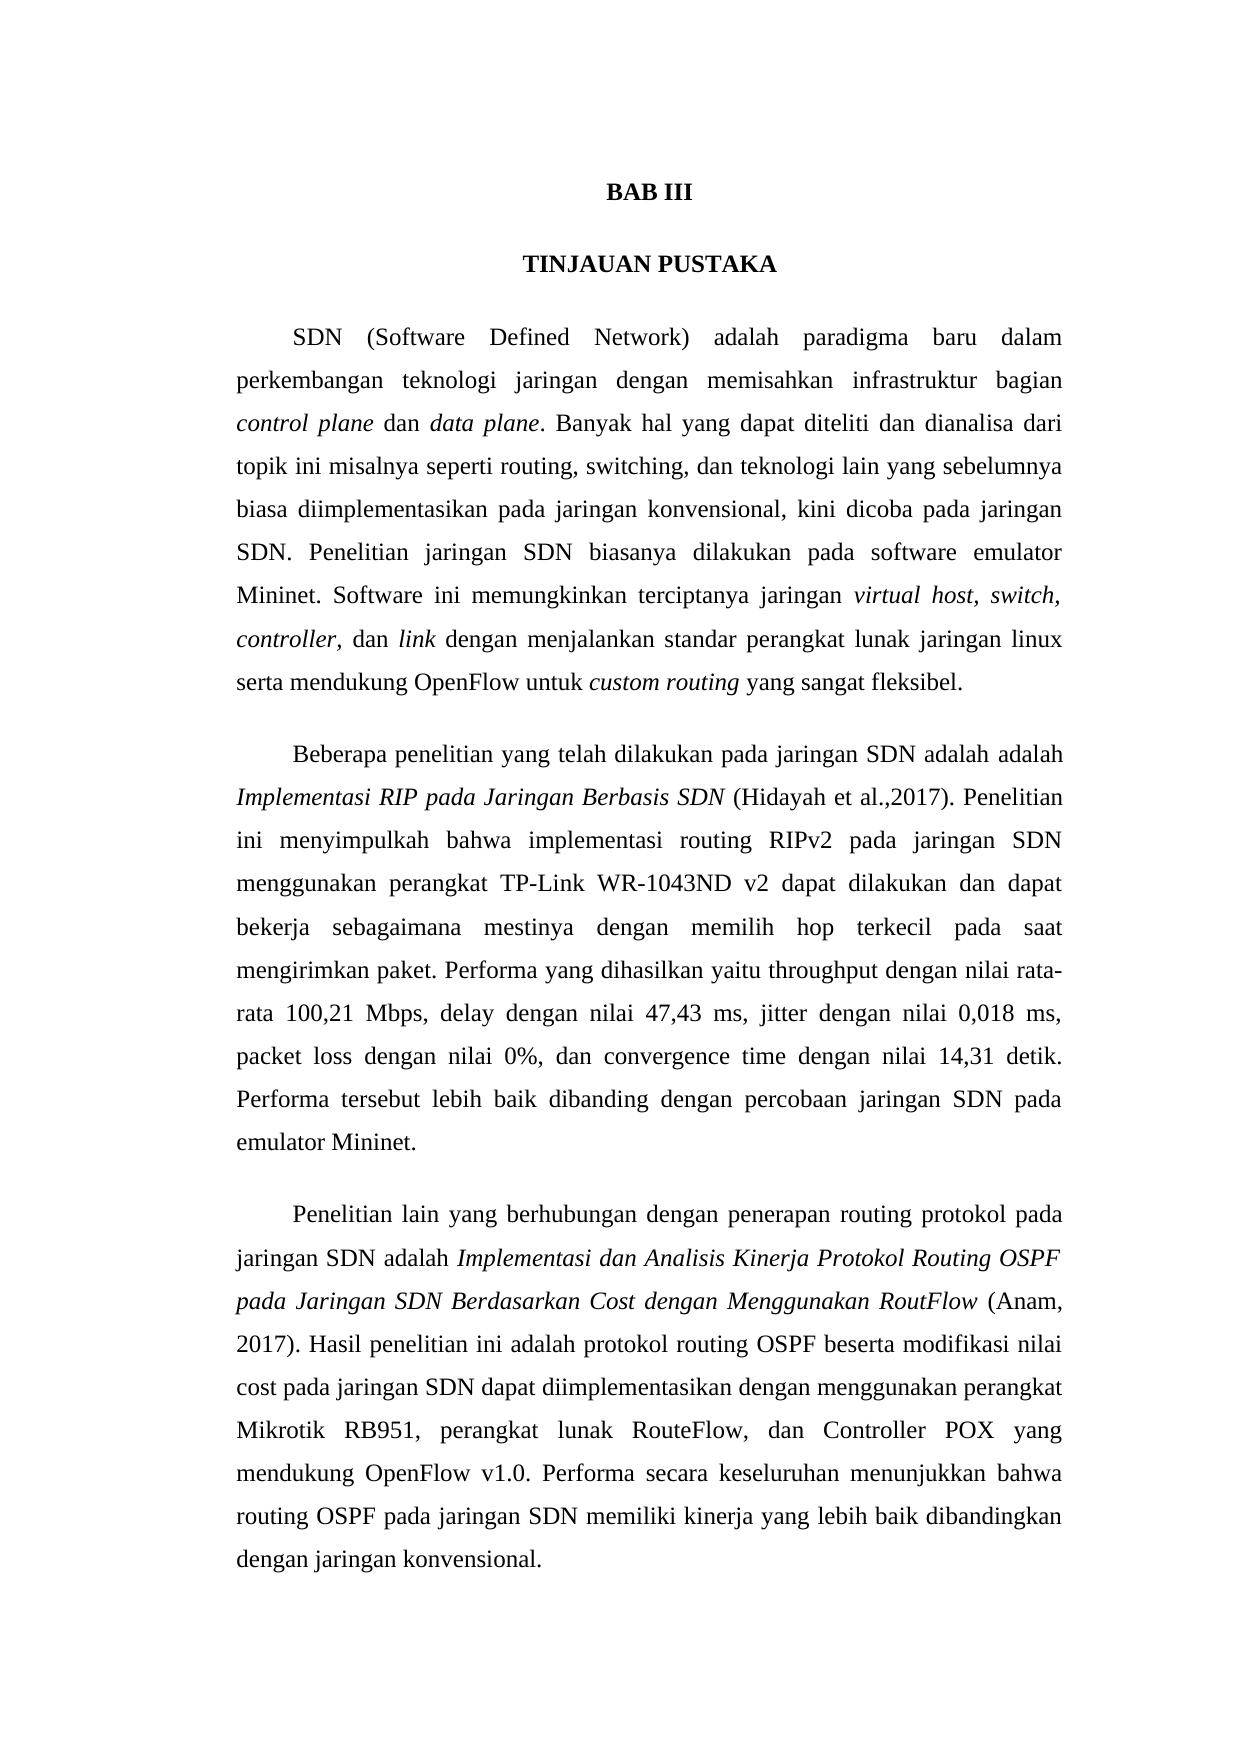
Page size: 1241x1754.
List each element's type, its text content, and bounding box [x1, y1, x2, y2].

text Penelitian lain yang berhubungan dengan penerapan routing protokol pada jaringan SDN adalah Implementasi dan Analisis Kinerja Protokol Routing OSPF pada Jaringan SDN Berdasarkan Cost dengan Menggunakan RoutFlow (Anam, 2017). Hasil penelitian ini adalah protokol routing OSPF beserta modifikasi nilai cost pada jaringan SDN dapat diimplementasikan dengan menggunakan perangkat Mikrotik RB951, perangkat lunak RouteFlow, dan Controller POX yang mendukung OpenFlow v1.0. Performa secara keseluruhan menunjukkan bahwa routing OSPF pada jaringan SDN memiliki kinerja yang lebih baik dibandingkan dengan jaringan konvensional. [236, 1199, 1063, 1573]
text Beberapa penelitian yang telah dilakukan pada jaringan SDN adalah adalah Implementasi RIP pada Jaringan Berbasis SDN (Hidayah et al.,2017). Penelitian ini menyimpulkah bahwa implementasi routing RIPv2 pada jaringan SDN menggunakan perangkat TP-Link WR-1043ND v2 dapat dilakukan dan dapat bekerja sebagaimana mestinya dengan memilih hop terkecil pada saat mengirimkan paket. Performa yang dihasilkan yaitu throughput dengan nilai rata-rata 100,21 Mbps, delay dengan nilai 47,43 ms, jitter dengan nilai 0,018 ms, packet loss dengan nilai 0%, dan convergence time dengan nilai 14,31 detik. Performa tersebut lebih baik dibanding dengan percobaan jaringan SDN pada emulator Mininet. [236, 739, 1063, 1156]
text BAB III [236, 177, 1063, 206]
text SDN (Software Defined Network) adalah paradigma baru dalam perkembangan teknologi jaringan dengan memisahkan infrastruktur bagian control plane dan data plane. Banyak hal yang dapat diteliti dan dianalisa dari topik ini misalnya seperti routing, switching, dan teknologi lain yang sebelumnya biasa diimplementasikan pada jaringan konvensional, kini dicoba pada jaringan SDN. Penelitian jaringan SDN biasanya dilakukan pada software emulator Mininet. Software ini memungkinkan terciptanya jaringan virtual host, switch, controller, dan link dengan menjalankan standar perangkat lunak jaringan linux serta mendukung OpenFlow untuk custom routing yang sangat fleksibel. [236, 322, 1063, 696]
text TINJAUAN PUSTAKA [236, 249, 1063, 278]
